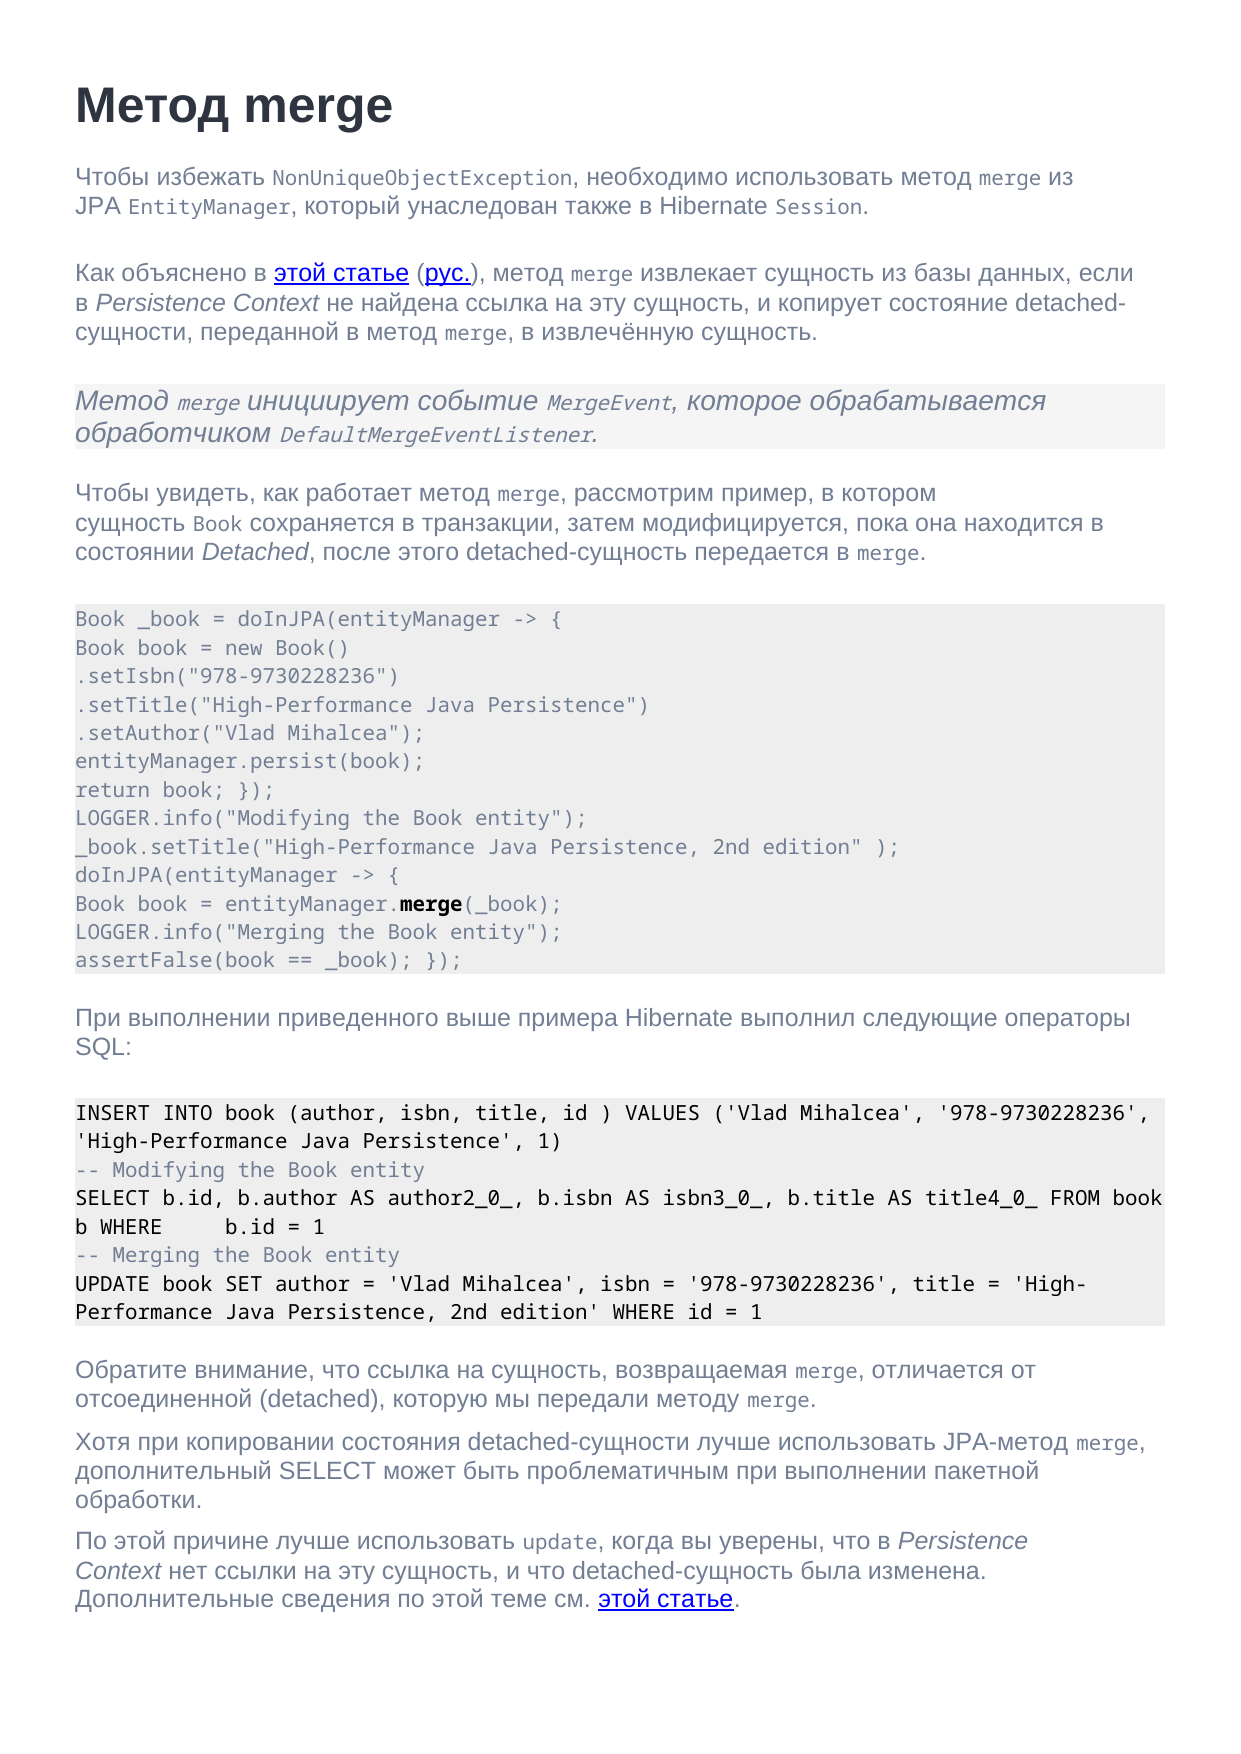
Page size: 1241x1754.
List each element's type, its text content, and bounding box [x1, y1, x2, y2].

text Обратите внимание, что ссылка на сущность, возвращаемая merge, отличается от отсоединенной (detached), которую мы передали методу merge. [75, 1355, 1165, 1414]
text doInJPA(entityManager -> { [75, 860, 1165, 889]
text entityManager.persist(book); [75, 747, 1165, 775]
text -- Modifying the Book entity [75, 1155, 1165, 1183]
text По этой причине лучше использовать update, когда вы уверены, что в Persistence Context нет ссылки на эту сущность, и что detached-сущность была изменена. Дополнительные сведения по этой теме см. этой статье. [75, 1526, 1165, 1613]
text _book.setTitle("High-Performance Java Persistence, 2nd edition" ); [75, 832, 1165, 860]
text -- Merging the Book entity [75, 1240, 1165, 1269]
text Book book = new Book() [75, 633, 1165, 661]
text При выполнении приведенного выше примера Hibernate выполнил следующие операторы SQL: [75, 1003, 1165, 1061]
text LOGGER.info("Merging the Book entity"); [75, 917, 1165, 946]
text LOGGER.info("Modifying the Book entity"); [75, 803, 1165, 832]
text .setAuthor("Vlad Mihalcea"); [75, 718, 1165, 747]
text .setTitle("High-Performance Java Persistence") [75, 690, 1165, 718]
text Метод merge инициирует событие MergeEvent, которое обрабатывается обработчиком DefaultMergeEventListener. [75, 384, 1165, 449]
text assertFalse(book == _book); }); [75, 946, 1165, 974]
text Метод merge [75, 75, 1165, 132]
text UPDATE book SET author = 'Vlad Mihalcea', isbn = '978-9730228236', title = 'High-Performance Java Persistence, 2nd edition' WHERE id = 1 [75, 1269, 1165, 1326]
text Book book = entityManager.merge(_book); [75, 889, 1165, 917]
text Чтобы увидеть, как работает метод merge, рассмотрим пример, в котором сущность Book сохраняется в транзакции, затем модифицируется, пока она находится в состоянии Detached, после этого detached-сущность передается в merge. [75, 478, 1165, 567]
text return book; }); [75, 775, 1165, 803]
text INSERT INTO book (author, isbn, title, id ) VALUES ('Vlad Mihalcea', '978-9730228236', 'High-Performance Java Persistence', 1) [75, 1098, 1165, 1155]
text Как объяснено в этой статье (рус.), метод merge извлекает сущность из базы данных, если в Persistence Context не найдена ссылка на эту сущность, и копирует состояние detached-сущности, переданной в метод merge, в извлечённую сущность. [75, 258, 1165, 346]
text SELECT b.id, b.author AS author2_0_, b.isbn AS isbn3_0_, b.title AS title4_0_ FROM book b WHERE b.id = 1 [75, 1183, 1165, 1240]
text .setIsbn("978-9730228236") [75, 661, 1165, 690]
text Book _book = doInJPA(entityManager -> { [75, 604, 1165, 633]
text Хотя при копировании состояния detached-сущности лучше использовать JPA-метод merge, дополнительный SELECT может быть проблематичным при выполнении пакетной обработки. [75, 1427, 1165, 1514]
text Чтобы избежать NonUniqueObjectException, необходимо использовать метод merge из JPA EntityManager, который унаследован также в Hibernate Session. [75, 162, 1165, 221]
